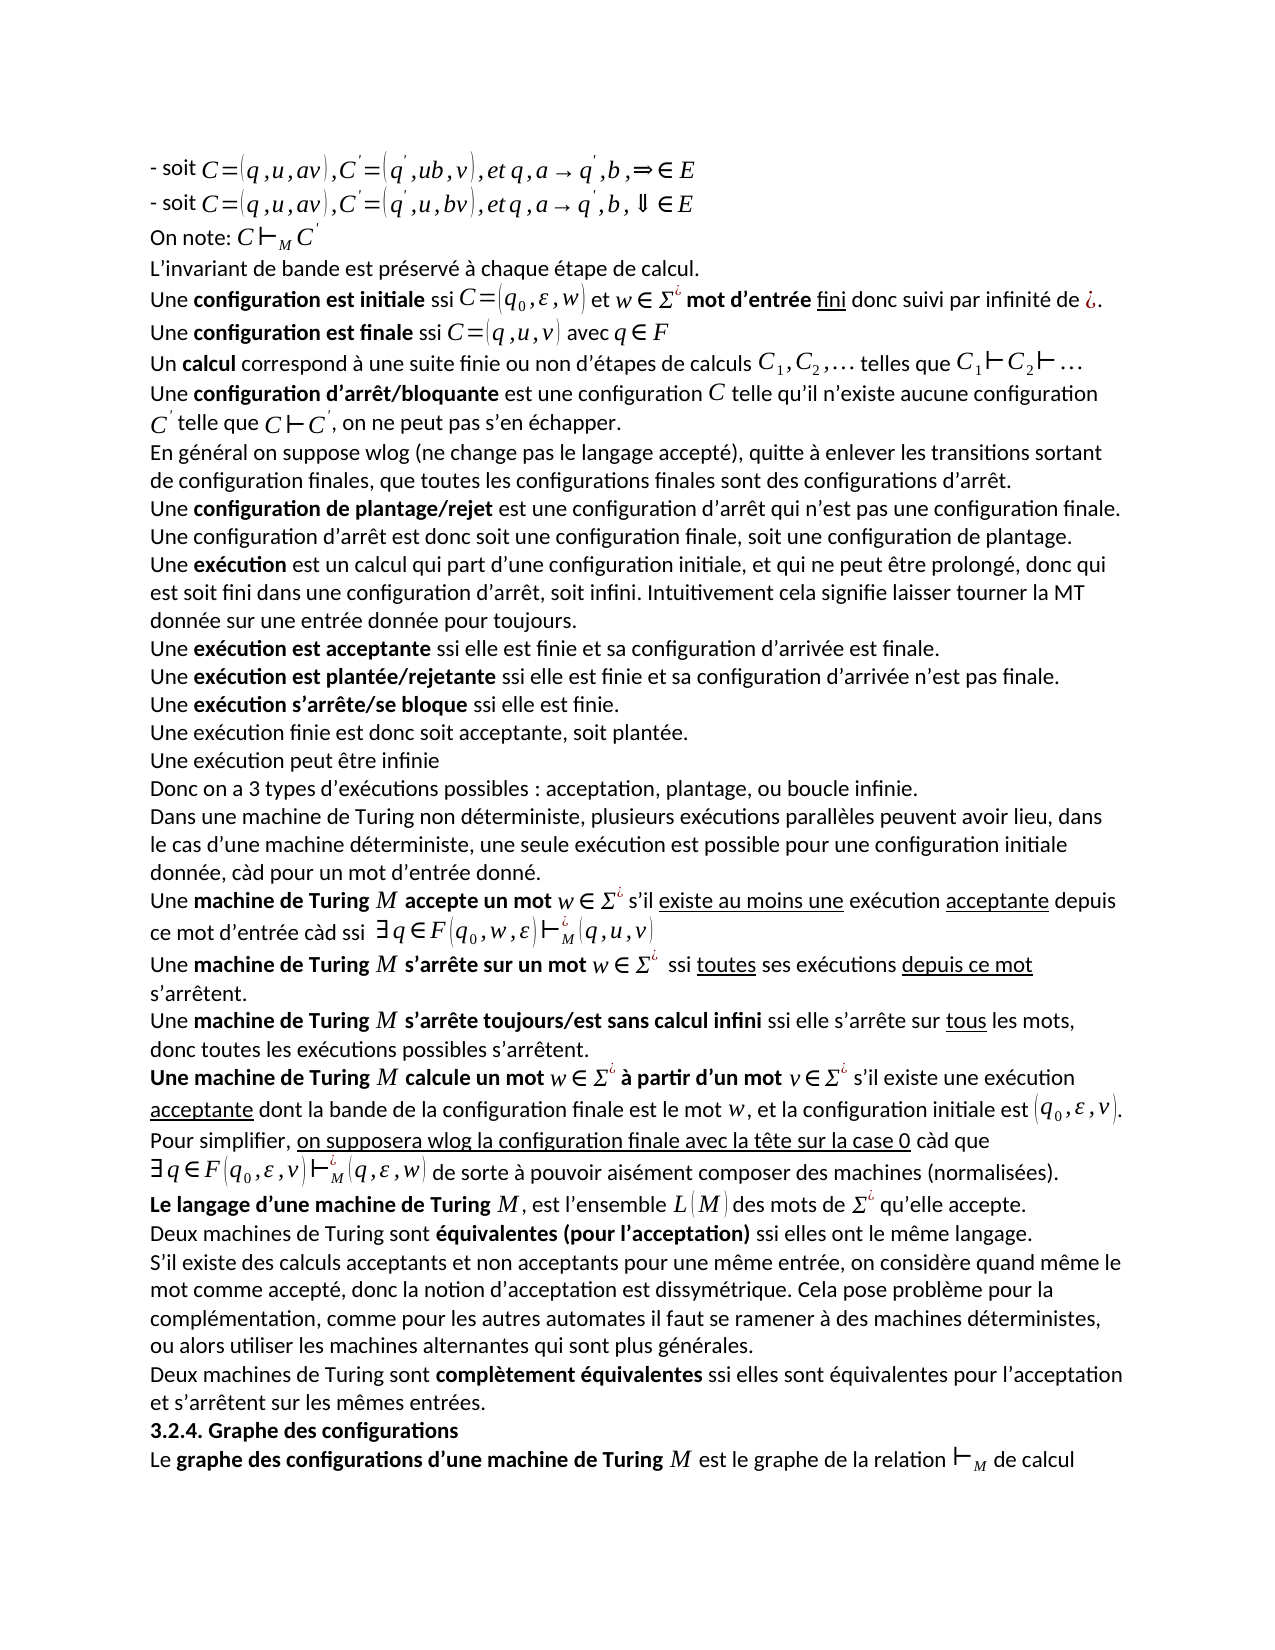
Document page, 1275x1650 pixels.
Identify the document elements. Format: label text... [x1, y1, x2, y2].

text Le langage d’une machine de Turing , est l’ensemble des mots de qu’elle accepte. [150, 1189, 1125, 1219]
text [150, 150, 1125, 886]
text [150, 1248, 1125, 1475]
text Deux machines de Turing sont équivalentes (pour l’acceptation) ssi elles ont le même langage. [150, 1219, 1125, 1248]
text Une machine de Turing accepte un mot s’il existe au moins une exécution acceptante depuis ce mot d’entrée càd ssi Une machine de Turing s’arrête sur un mot ssi toutes ses exécutions depuis ce mot s’arrêtent. Une machine de Turing s’arrête toujours/est sans calcul infini ssi elle s’arrête sur tous les mots, donc toutes les exécutions possibles s’arrêtent. Une machine de Turing calcule un mot à partir d’un mot s’il existe une exécution acceptante dont la bande de la configuration finale est le mot , et la configuration initiale est . Pour simplifier, on supposera wlog la configuration finale avec la tête sur la case 0 càd que de sorte à pouvoir aisément composer des machines (normalisées). [150, 886, 1125, 1189]
